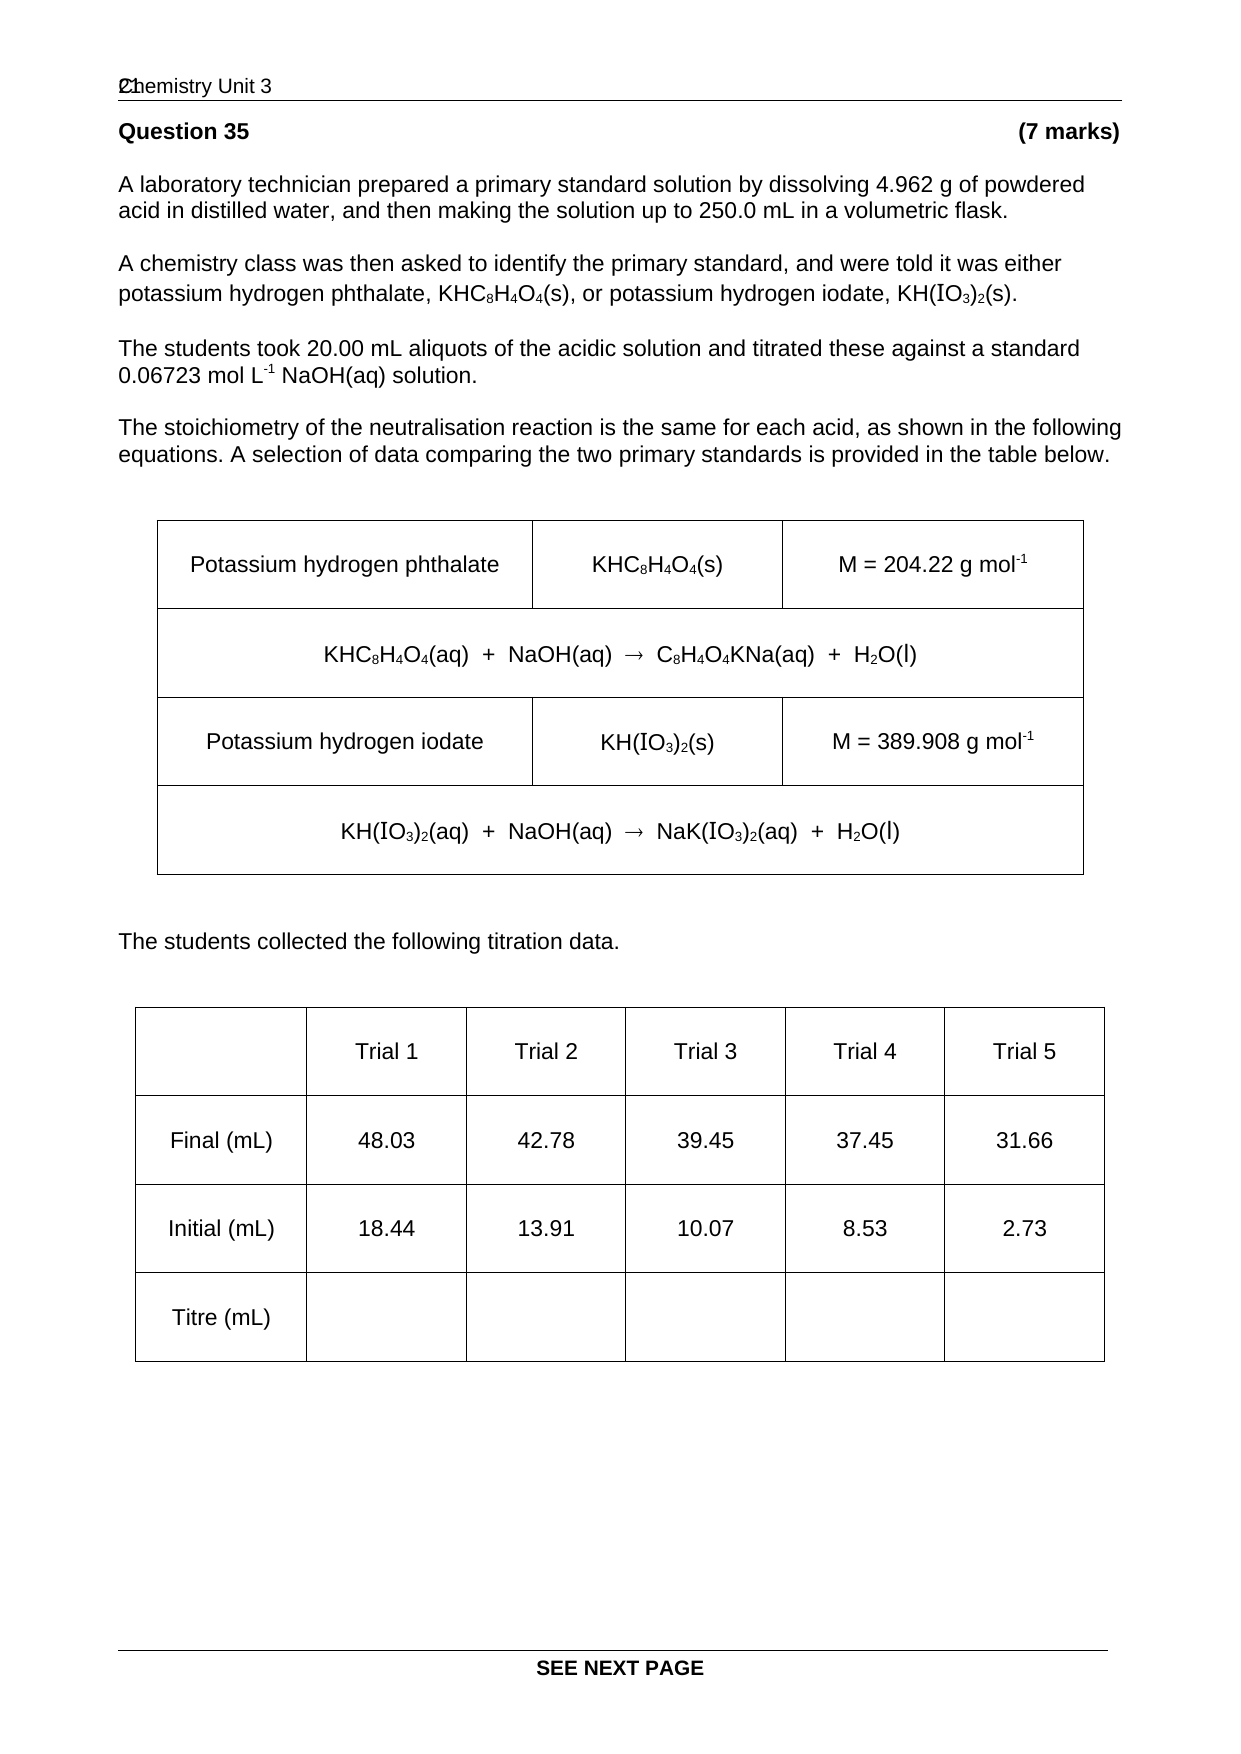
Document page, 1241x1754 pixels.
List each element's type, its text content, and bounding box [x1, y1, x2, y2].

table_cell 39.45 [626, 1096, 785, 1184]
text The students collected the following titration data. [118, 928, 1122, 954]
table_cell 48.03 [307, 1096, 466, 1184]
table_header Potassium hydrogen phthalate [158, 521, 532, 608]
table_cell [626, 1273, 785, 1361]
table_cell Initial (mL) [136, 1185, 306, 1272]
table_cell 42.78 [467, 1096, 625, 1184]
table_header Trial 5 [945, 1008, 1104, 1095]
table_cell M = 389.908 g mol-1 [783, 698, 1083, 785]
table_cell [467, 1273, 625, 1361]
table_header [136, 1008, 306, 1095]
table_cell 13.91 [467, 1185, 625, 1272]
table_cell 31.66 [945, 1096, 1104, 1184]
text A chemistry class was then asked to identify the primary standard, and were told it was either potassium hydrogen phthalate, KHC8H4O4(s), or potassium hydrogen iodate, KH(IO3)2(s). [118, 250, 1122, 309]
table_cell KH(IO3)2(aq) + NaOH(aq) NaK(IO3)2(aq) + H2O(l) [158, 786, 1083, 874]
text Question 35 (7 marks) [118, 118, 1122, 144]
table_cell Potassium hydrogen iodate [158, 698, 532, 785]
table_header Trial 1 [307, 1008, 466, 1095]
table_cell 18.44 [307, 1185, 466, 1272]
text The stoichiometry of the neutralisation reaction is the same for each acid, as shown in the following equations. A selection of data comparing the two primary standards is provided in the table below. [118, 414, 1122, 467]
table_cell [945, 1273, 1104, 1361]
table_cell 37.45 [786, 1096, 944, 1184]
table_cell 10.07 [626, 1185, 785, 1272]
table_cell 8.53 [786, 1185, 944, 1272]
table_header M = 204.22 g mol-1 [783, 521, 1083, 608]
text A laboratory technician prepared a primary standard solution by dissolving 4.962 g of powdered acid in distilled water, and then making the solution up to 250.0 mL in a volumetric flask. [118, 171, 1122, 223]
table_header Trial 3 [626, 1008, 785, 1095]
table_cell Titre (mL) [136, 1273, 306, 1361]
table_cell [307, 1273, 466, 1361]
table_cell [786, 1273, 944, 1361]
text The students took 20.00 mL aliquots of the acidic solution and titrated these against a standard 0.06723 mol L-1 NaOH(aq) solution. [118, 335, 1122, 388]
table_header KHC8H4O4(s) [533, 521, 782, 608]
table_cell KH(IO3)2(s) [533, 698, 782, 785]
table_cell 2.73 [945, 1185, 1104, 1272]
table_header Trial 4 [786, 1008, 944, 1095]
table_cell Final (mL) [136, 1096, 306, 1184]
table_cell KHC8H4O4(aq) + NaOH(aq) C8H4O4KNa(aq) + H2O(l) [158, 609, 1083, 697]
table_header Trial 2 [467, 1008, 625, 1095]
